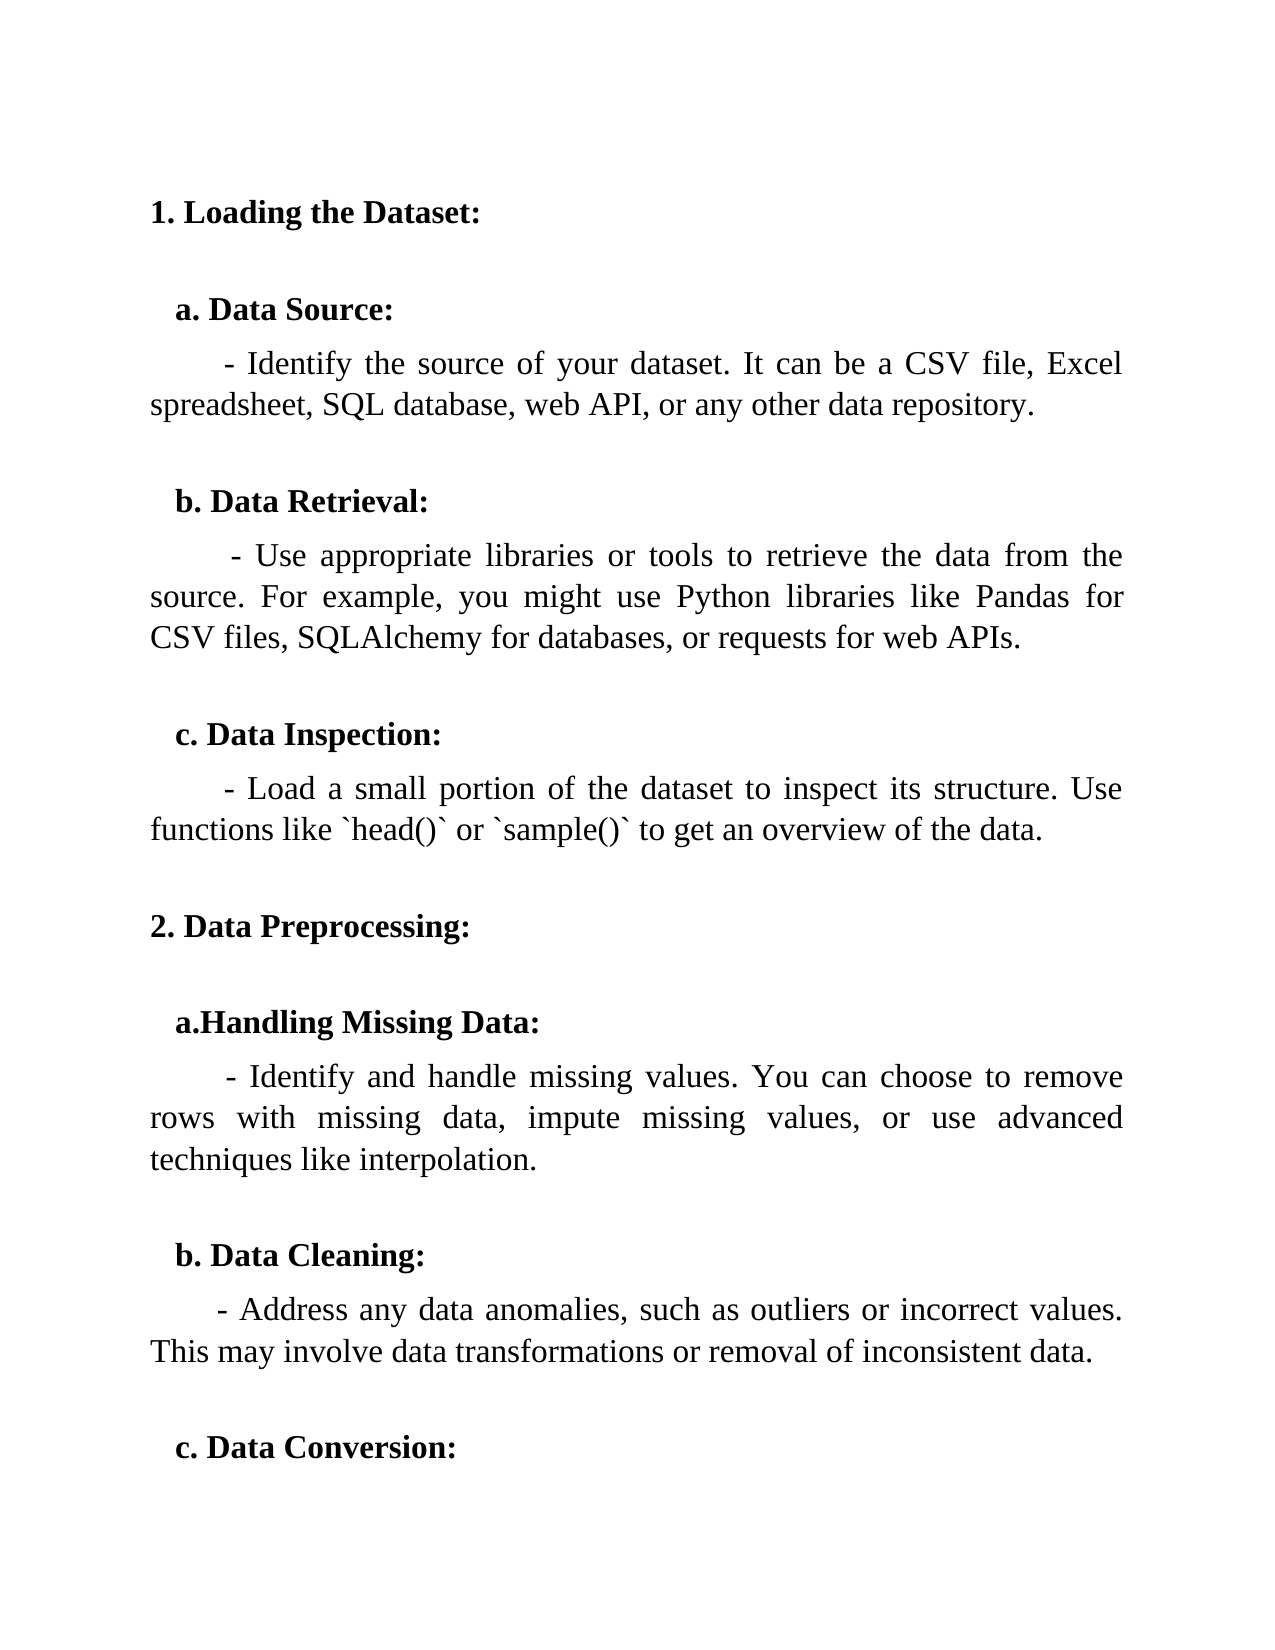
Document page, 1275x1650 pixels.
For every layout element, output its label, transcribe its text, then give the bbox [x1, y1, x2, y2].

text a. Data Source: [150, 289, 1125, 328]
text c. Data Inspection: [150, 714, 1125, 752]
text - Identify the source of your dataset. It can be a CSV file, Excel spreadsheet, SQL database, web API, or any other data repository. [150, 343, 1125, 423]
text - Identify and handle missing values. You can choose to remove rows with missing data, impute missing values, or use advanced techniques like interpolation. [150, 1056, 1125, 1177]
text 1. Loading the Dataset: [150, 193, 1125, 231]
text 2. Data Preprocessing: [150, 906, 1125, 944]
text - Use appropriate libraries or tools to retrieve the data from the source. For example, you might use Python libraries like Pandas for CSV files, SQLAlchemy for databases, or requests for web APIs. [150, 535, 1125, 656]
text c. Data Conversion: [150, 1427, 1125, 1466]
text b. Data Cleaning: [150, 1236, 1125, 1274]
text a.Handling Missing Data: [150, 1002, 1125, 1041]
text - Address any data anomalies, such as outliers or incorrect values. This may involve data transformations or removal of inconsistent data. [150, 1289, 1125, 1369]
text b. Data Retrieval: [150, 481, 1125, 519]
text - Load a small portion of the dataset to inspect its structure. Use functions like `head()` or `sample()` to get an overview of the data. [150, 768, 1125, 848]
